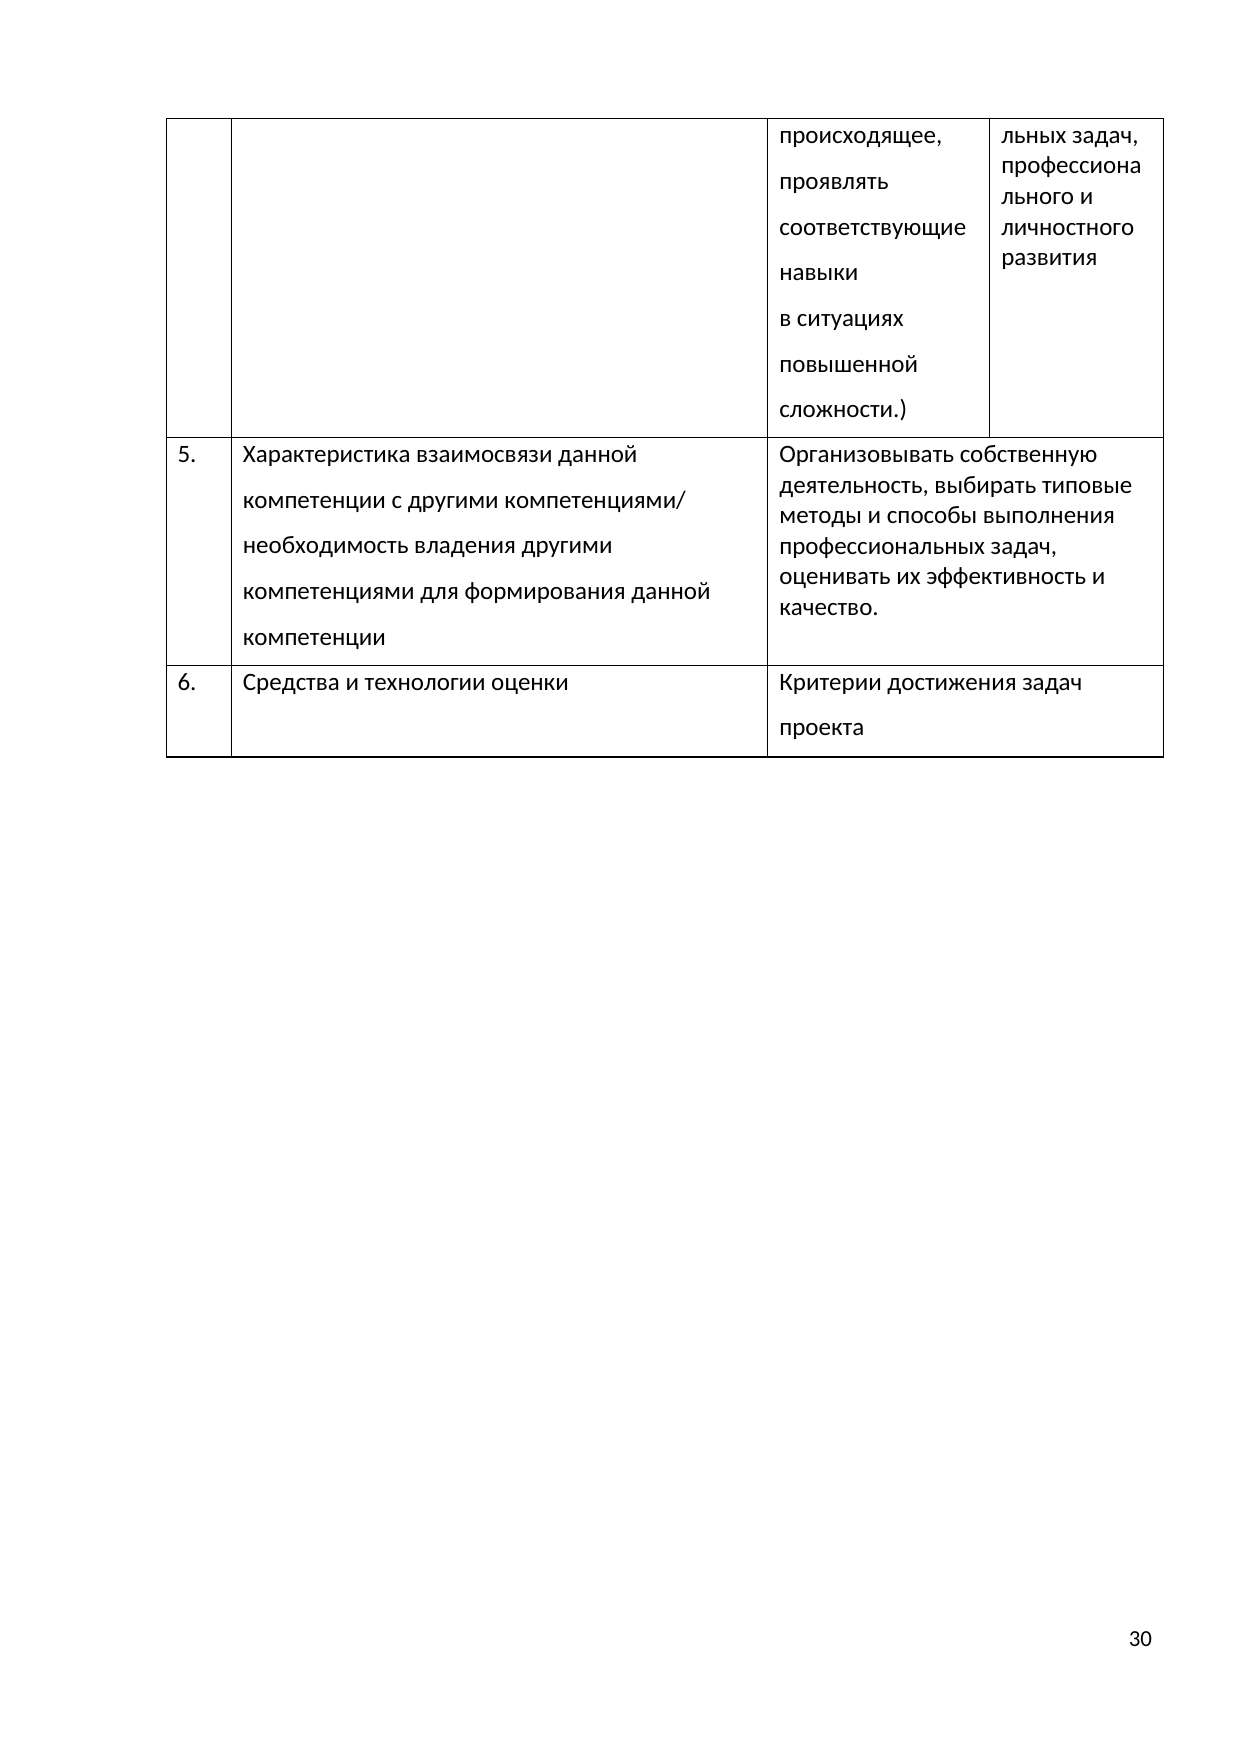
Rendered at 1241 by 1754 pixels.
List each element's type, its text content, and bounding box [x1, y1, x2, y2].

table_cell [768, 119, 989, 437]
table_cell Критерии достижения задач проекта [768, 666, 1163, 756]
table_cell Организовывать собственную деятельность, выбирать типовые методы и способы выполнения профессиональных задач, оценивать их эффективность и качество. [768, 438, 1163, 665]
table_cell Средства и технологии оценки [232, 666, 767, 756]
table_cell 5. [167, 438, 231, 665]
table_cell Характеристика взаимосвязи данной компетенции с другими компетенциями/ необходимость владения другими компетенциями для формирования данной компетенции [232, 438, 767, 665]
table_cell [990, 119, 1163, 437]
table_cell 6. [167, 666, 231, 756]
table_cell [232, 119, 767, 437]
